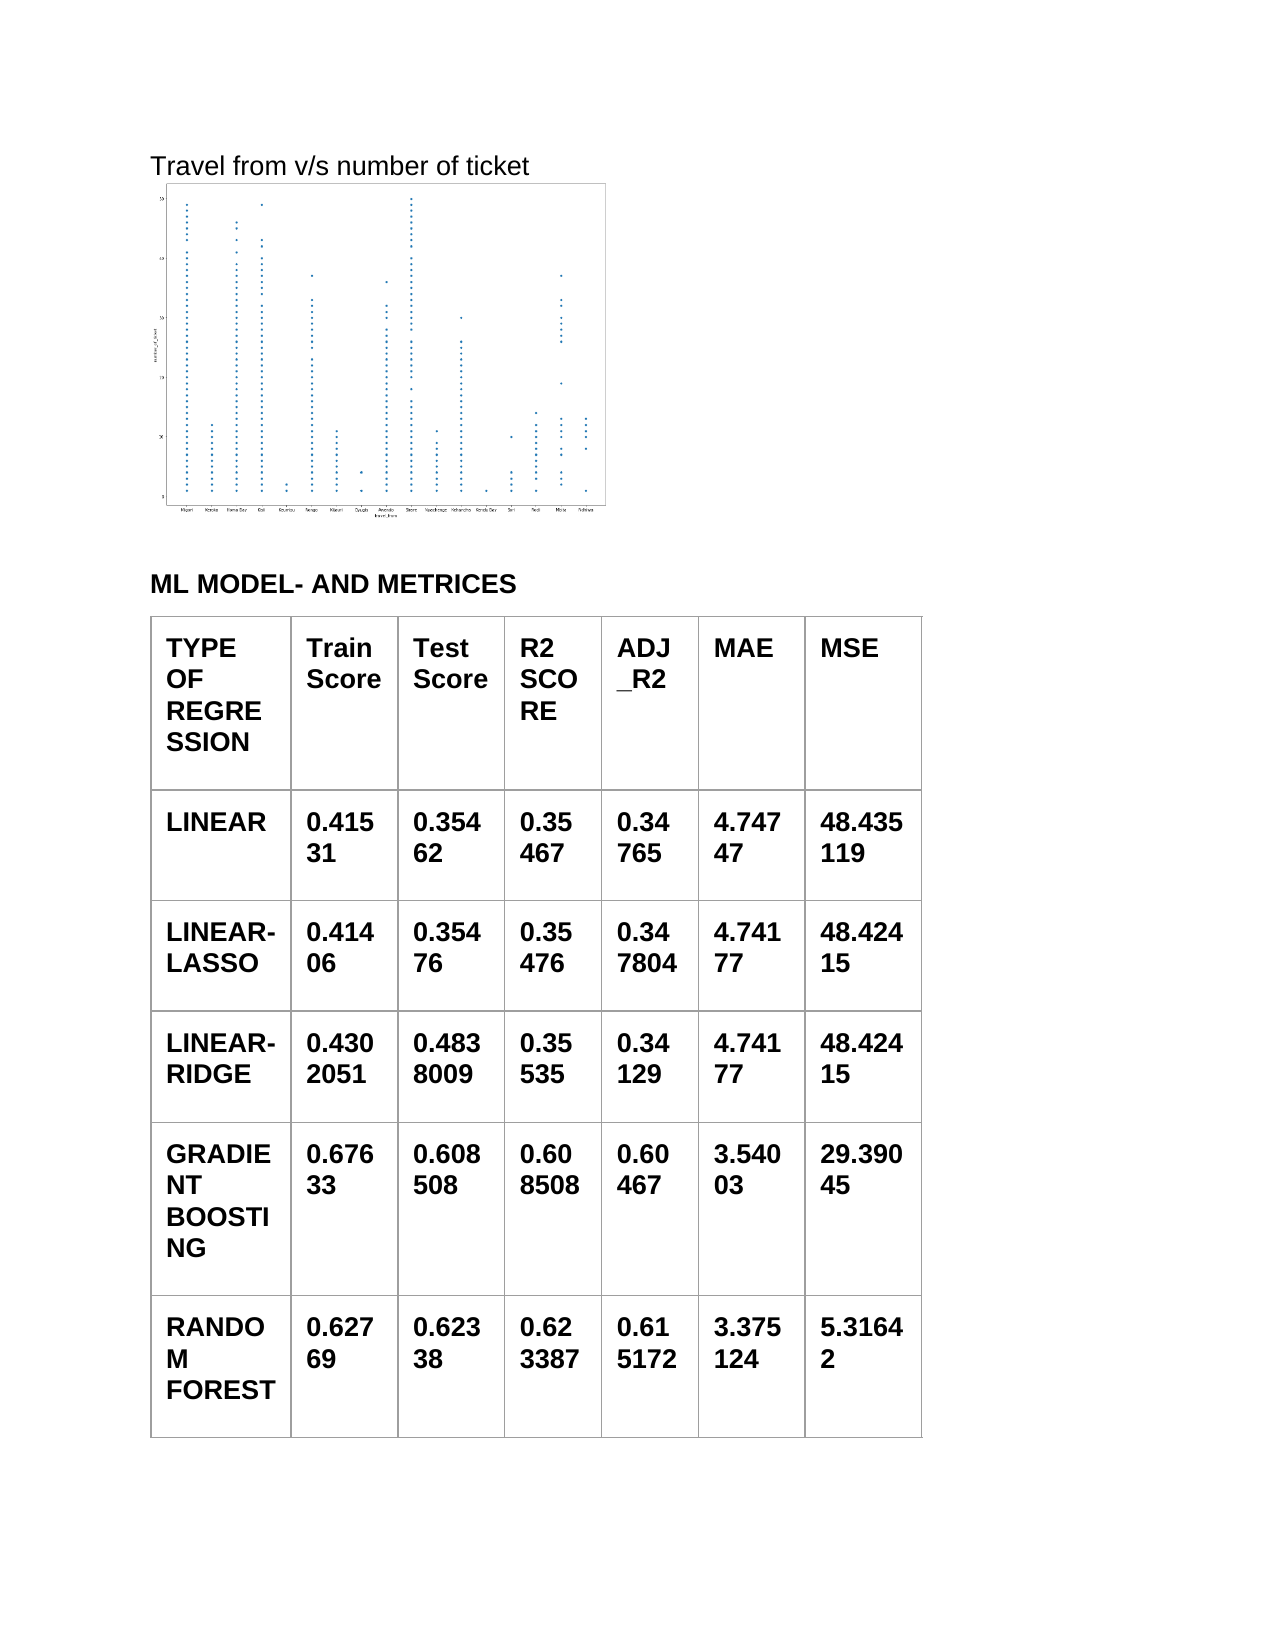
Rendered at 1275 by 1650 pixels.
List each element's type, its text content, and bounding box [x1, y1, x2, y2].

table_cell 3.54003 [699, 1123, 804, 1295]
table_cell 0.608508 [505, 1123, 601, 1295]
picture [150, 181, 608, 520]
table_cell 4.74177 [699, 901, 804, 1010]
table_cell 0.35467 [505, 791, 601, 900]
table_cell 0.41531 [292, 791, 397, 900]
table_cell 48.42415 [806, 901, 921, 1010]
table_cell 0.623387 [505, 1296, 601, 1437]
table_cell 48.435119 [806, 791, 921, 900]
table_header ADJ_R2 [602, 617, 698, 789]
table_cell 0.34765 [602, 791, 698, 900]
table_cell 3.375124 [699, 1296, 804, 1437]
table_cell 0.4302051 [292, 1012, 397, 1122]
text ML MODEL- AND METRICES [150, 568, 1125, 599]
table_cell 4.74747 [699, 791, 804, 900]
table_cell 0.35462 [399, 791, 504, 900]
table_cell 0.608508 [399, 1123, 504, 1295]
table_cell 0.35535 [505, 1012, 601, 1122]
table_cell 0.41406 [292, 901, 397, 1010]
table_cell LINEAR-RIDGE [152, 1012, 290, 1122]
table_cell 48.42415 [806, 1012, 921, 1122]
table_header MSE [806, 617, 921, 789]
table_cell GRADIENT BOOSTING [152, 1123, 290, 1295]
table_cell 0.35476 [399, 901, 504, 1010]
table_header R2 SCORE [505, 617, 601, 789]
table_cell 0.615172 [602, 1296, 698, 1437]
table_header Train Score [292, 617, 397, 789]
table_header Test Score [399, 617, 504, 789]
table_cell 5.31642 [806, 1296, 921, 1437]
table_cell 0.34129 [602, 1012, 698, 1122]
table_cell 0.60467 [602, 1123, 698, 1295]
table_cell 0.62769 [292, 1296, 397, 1437]
table_cell 0.67633 [292, 1123, 397, 1295]
table_cell LINEAR [152, 791, 290, 900]
table_cell 0.35476 [505, 901, 601, 1010]
table_cell 0.4838009 [399, 1012, 504, 1122]
table_cell LINEAR-LASSO [152, 901, 290, 1010]
table_header TYPE OF REGRESSION [152, 617, 290, 789]
table_cell 29.39045 [806, 1123, 921, 1295]
table_cell 4.74177 [699, 1012, 804, 1122]
table_cell 0.347804 [602, 901, 698, 1010]
table_cell 0.62338 [399, 1296, 504, 1437]
text Travel from v/s number of ticket [150, 150, 1125, 181]
table_cell RANDOM FOREST [152, 1296, 290, 1437]
table_header MAE [699, 617, 804, 789]
